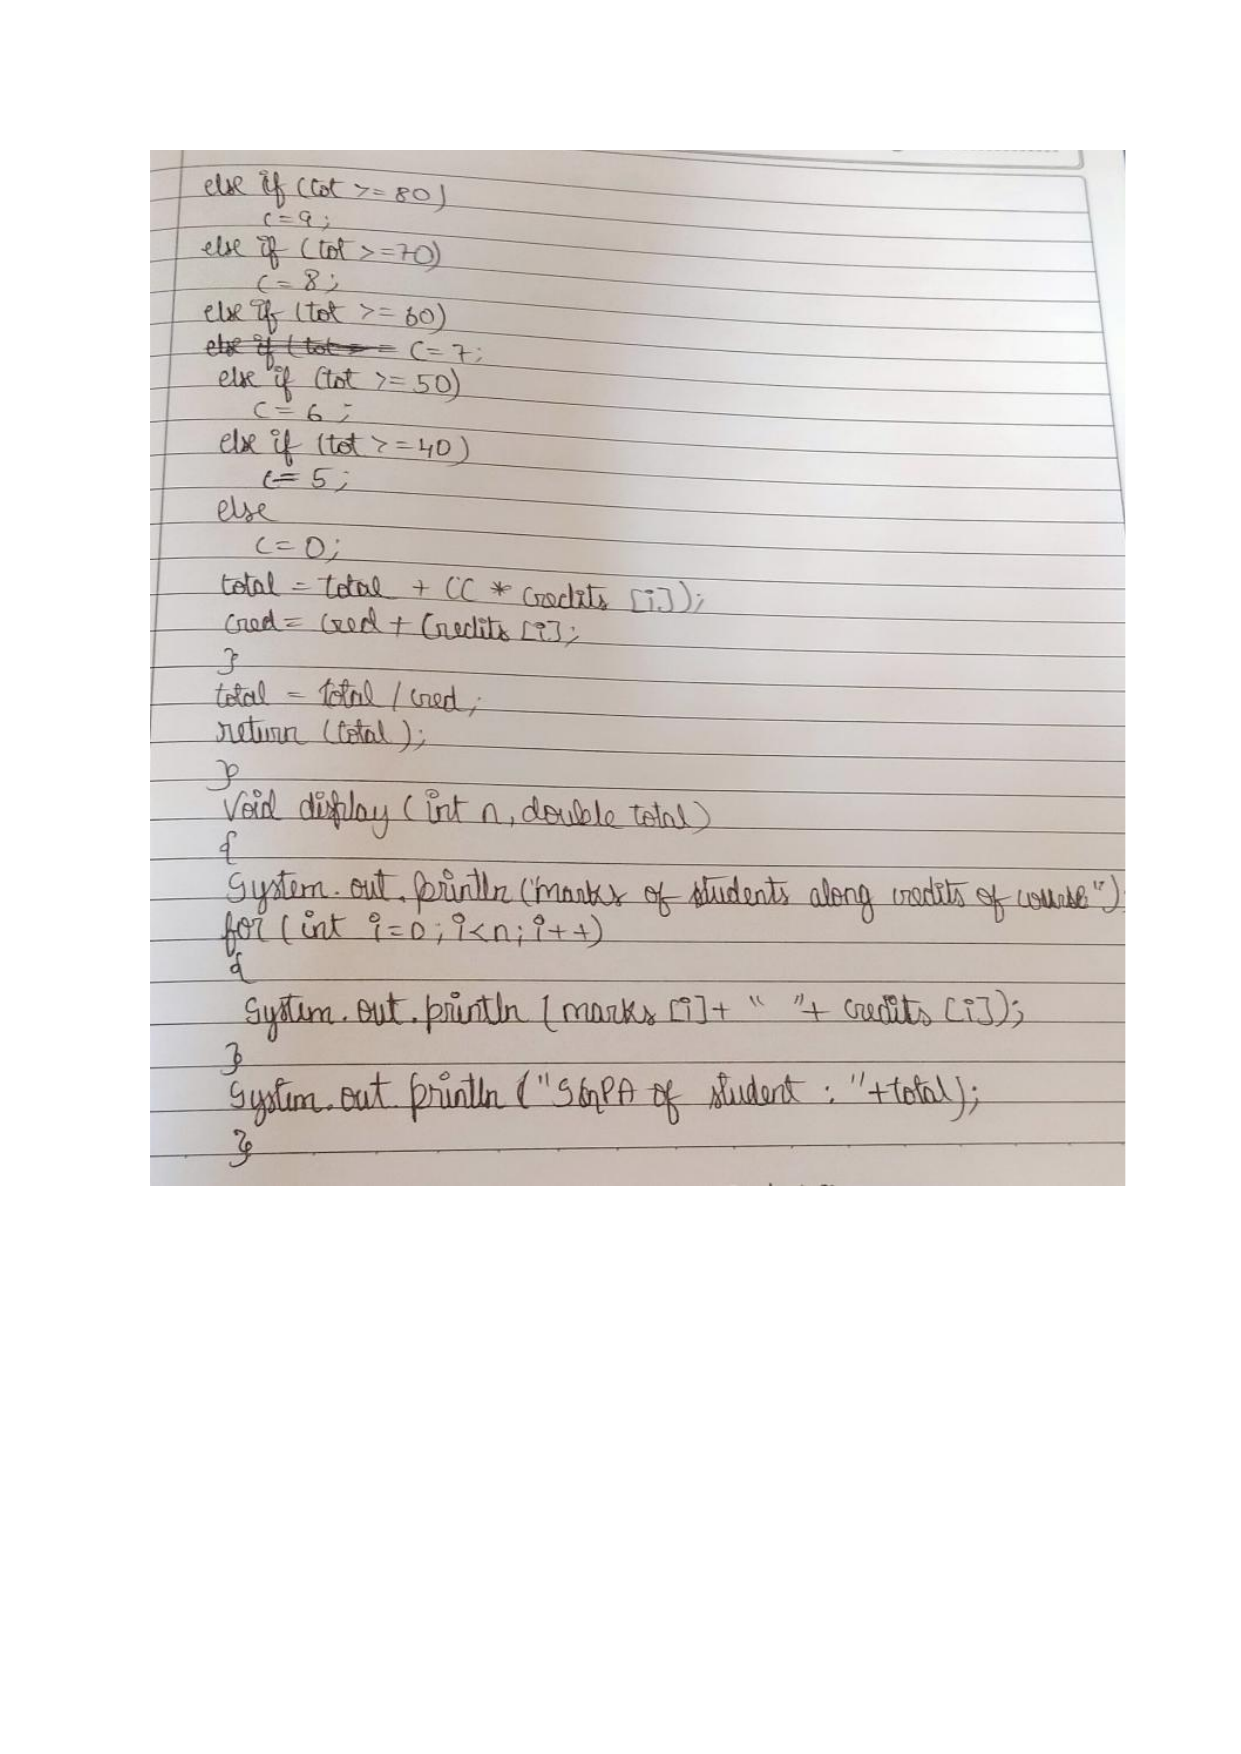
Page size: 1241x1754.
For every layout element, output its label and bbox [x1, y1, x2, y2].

picture [150, 150, 1126, 1186]
